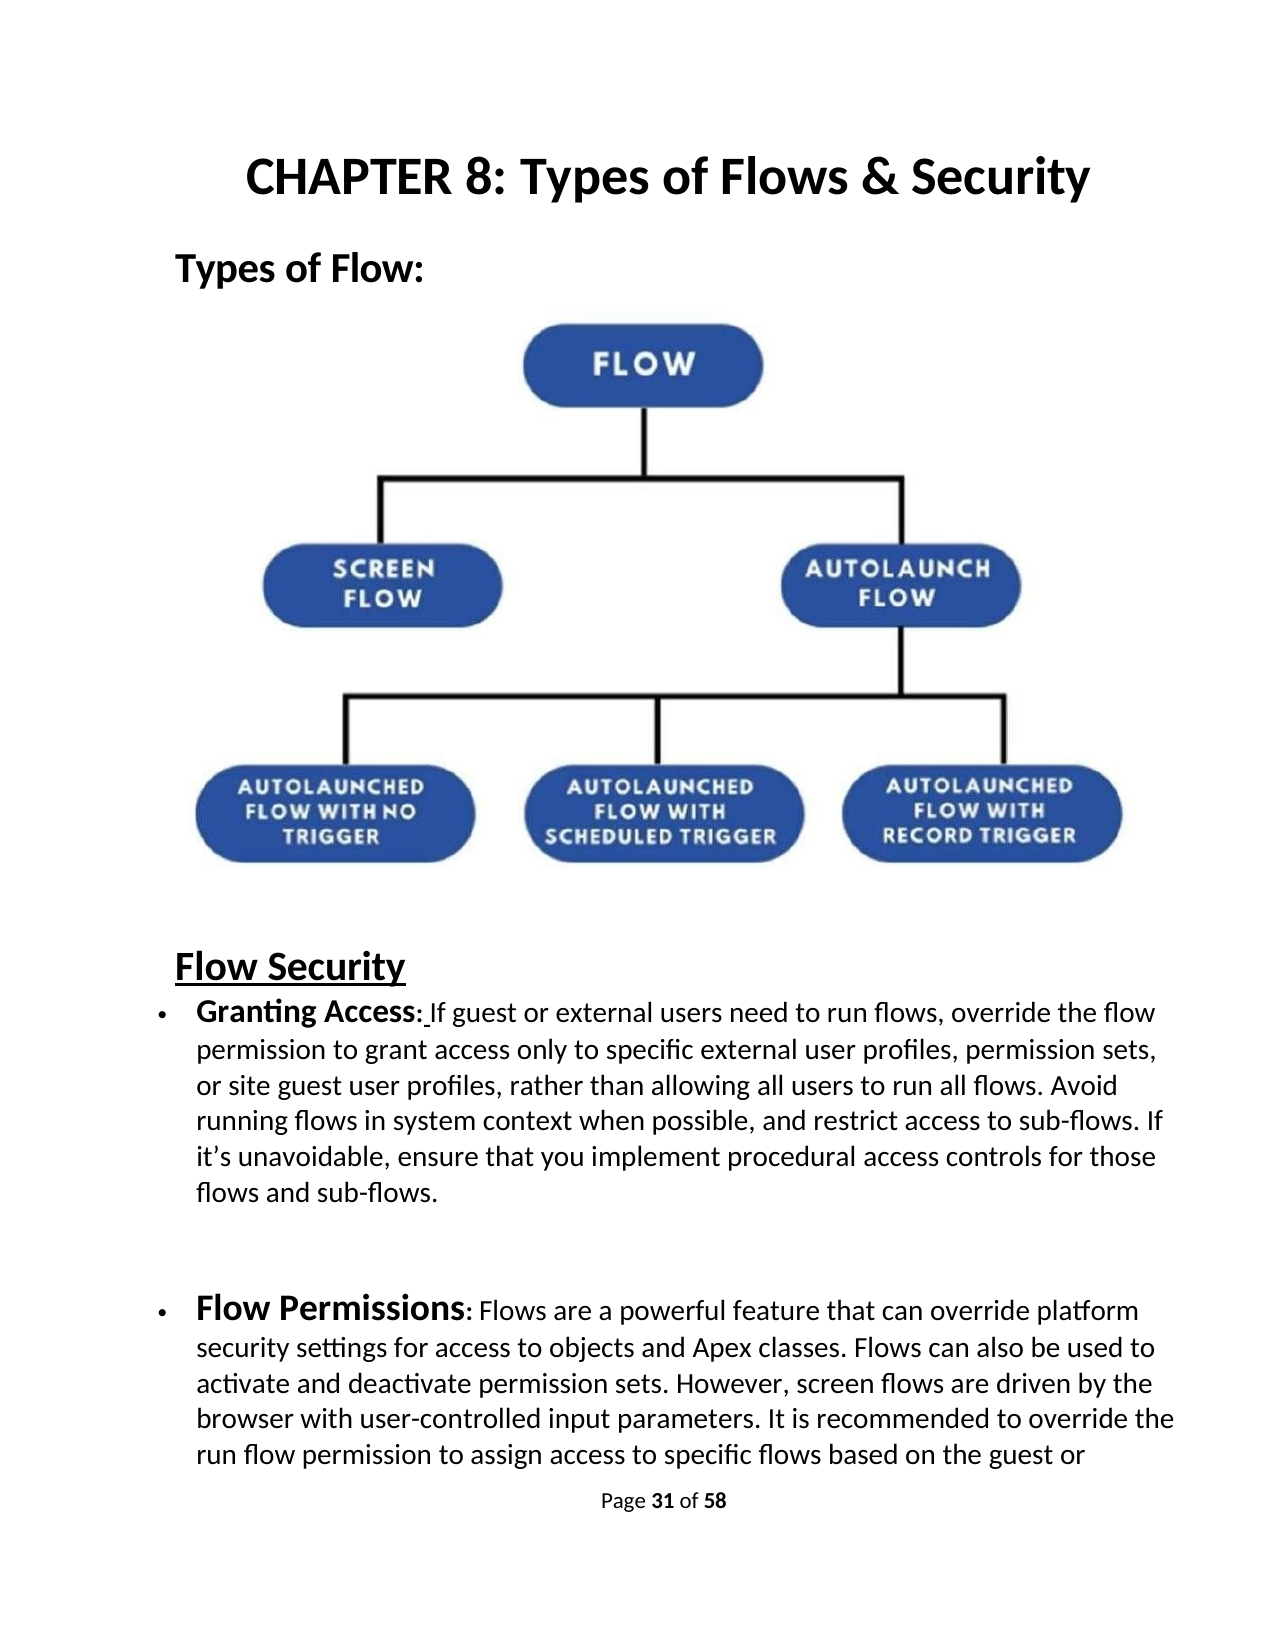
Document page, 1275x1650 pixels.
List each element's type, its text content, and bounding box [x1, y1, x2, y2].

subtitle CHAPTER 8: Types of Flows & Security [171, 144, 1167, 208]
list Granting Access: If guest or external users need to run flows, override the flow permission to grant access only to specific external user profiles, permission sets, or site guest user profiles, rather than allowing all users to run all flows. Avoid running flows in system context when possible, and restrict access to sub-flows. If it’s unavoidable, ensure that you implement procedural access controls for those flows and sub-flows. [158, 990, 1188, 1209]
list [158, 1283, 1189, 1472]
subtitle Types of Flow: [175, 240, 1229, 293]
subtitle Flow Security [175, 940, 1229, 990]
picture [187, 310, 1135, 871]
